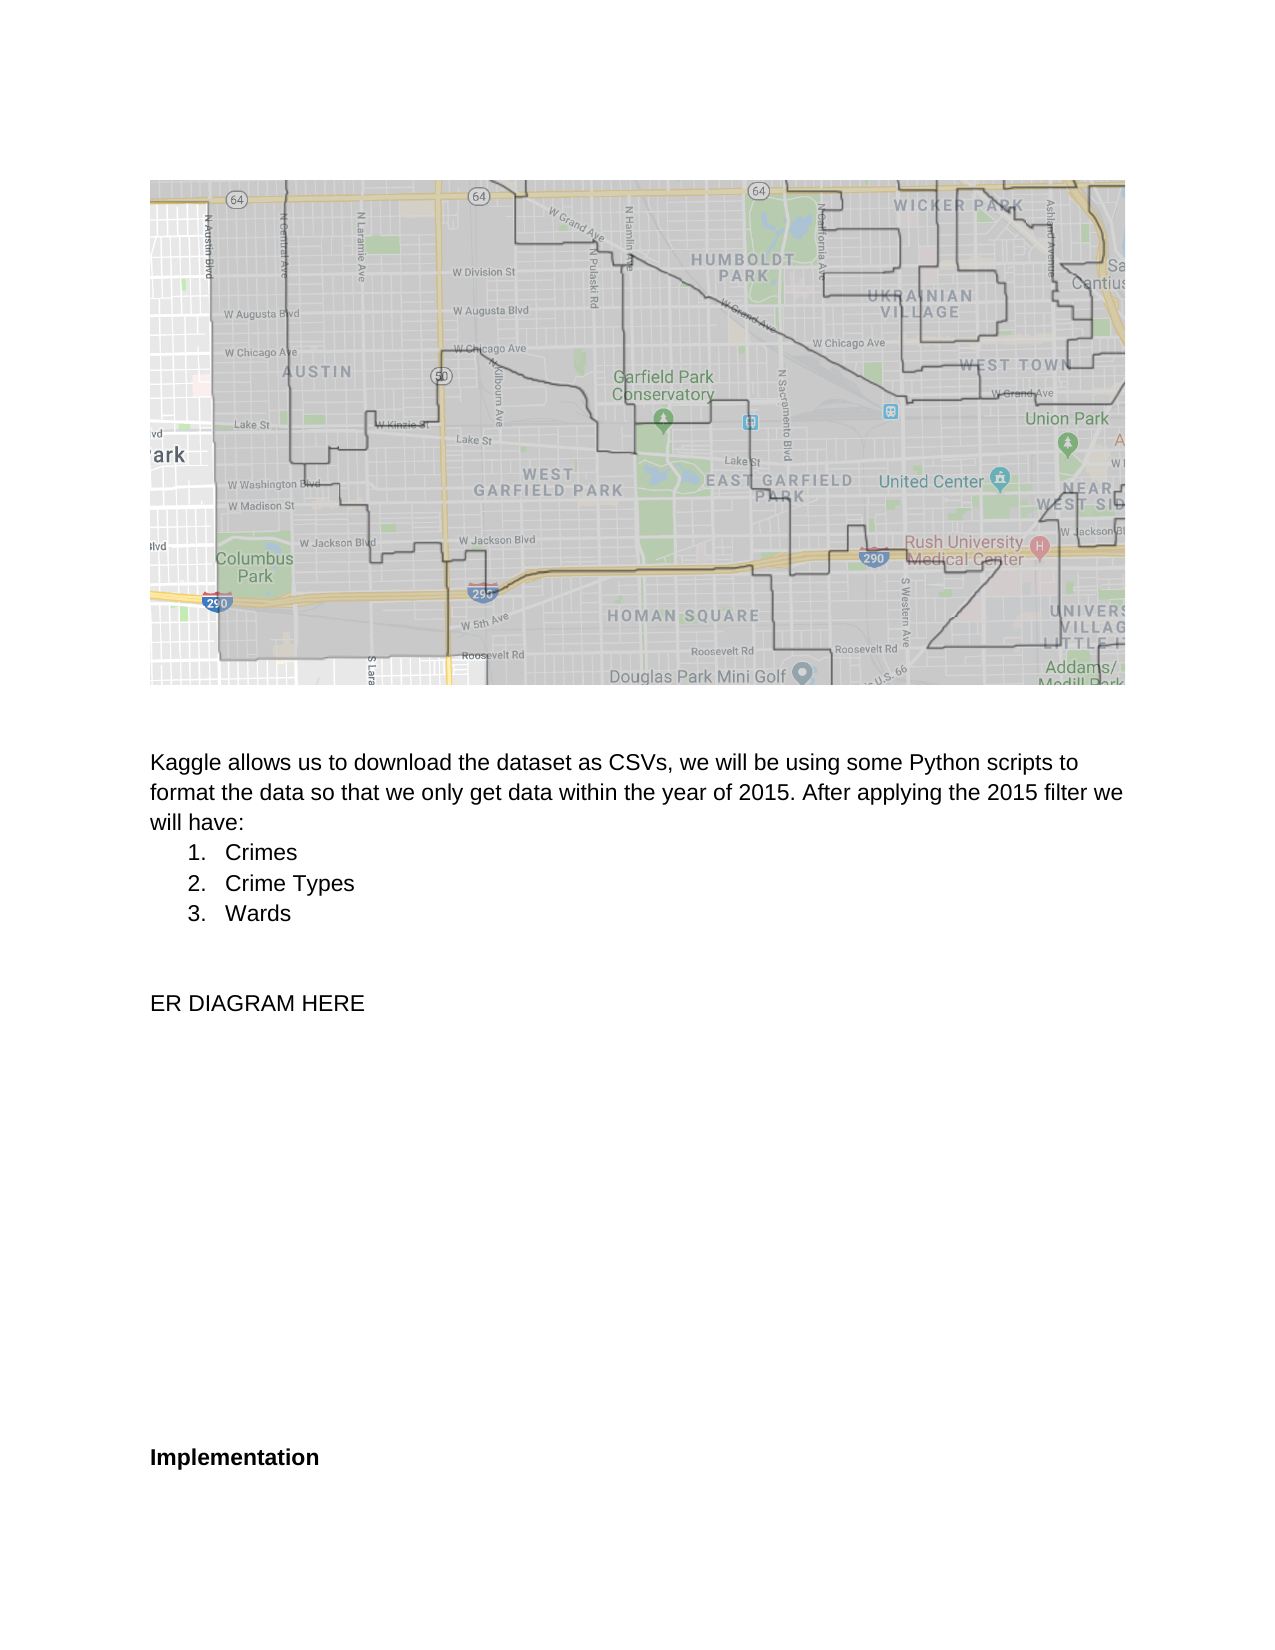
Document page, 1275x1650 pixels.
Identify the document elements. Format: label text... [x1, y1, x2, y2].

picture [150, 180, 1125, 685]
text ER DIAGRAM HERE [150, 990, 1125, 1017]
text Kaggle allows us to download the dataset as CSVs, we will be using some Python scripts to format the data so that we only get data within the year of 2015. After applying the 2015 filter we will have: [150, 749, 1125, 835]
list Wards [187, 900, 1125, 926]
list Crime Types [187, 869, 1125, 896]
text Implementation [150, 1443, 1125, 1470]
list Crimes [187, 839, 1125, 866]
